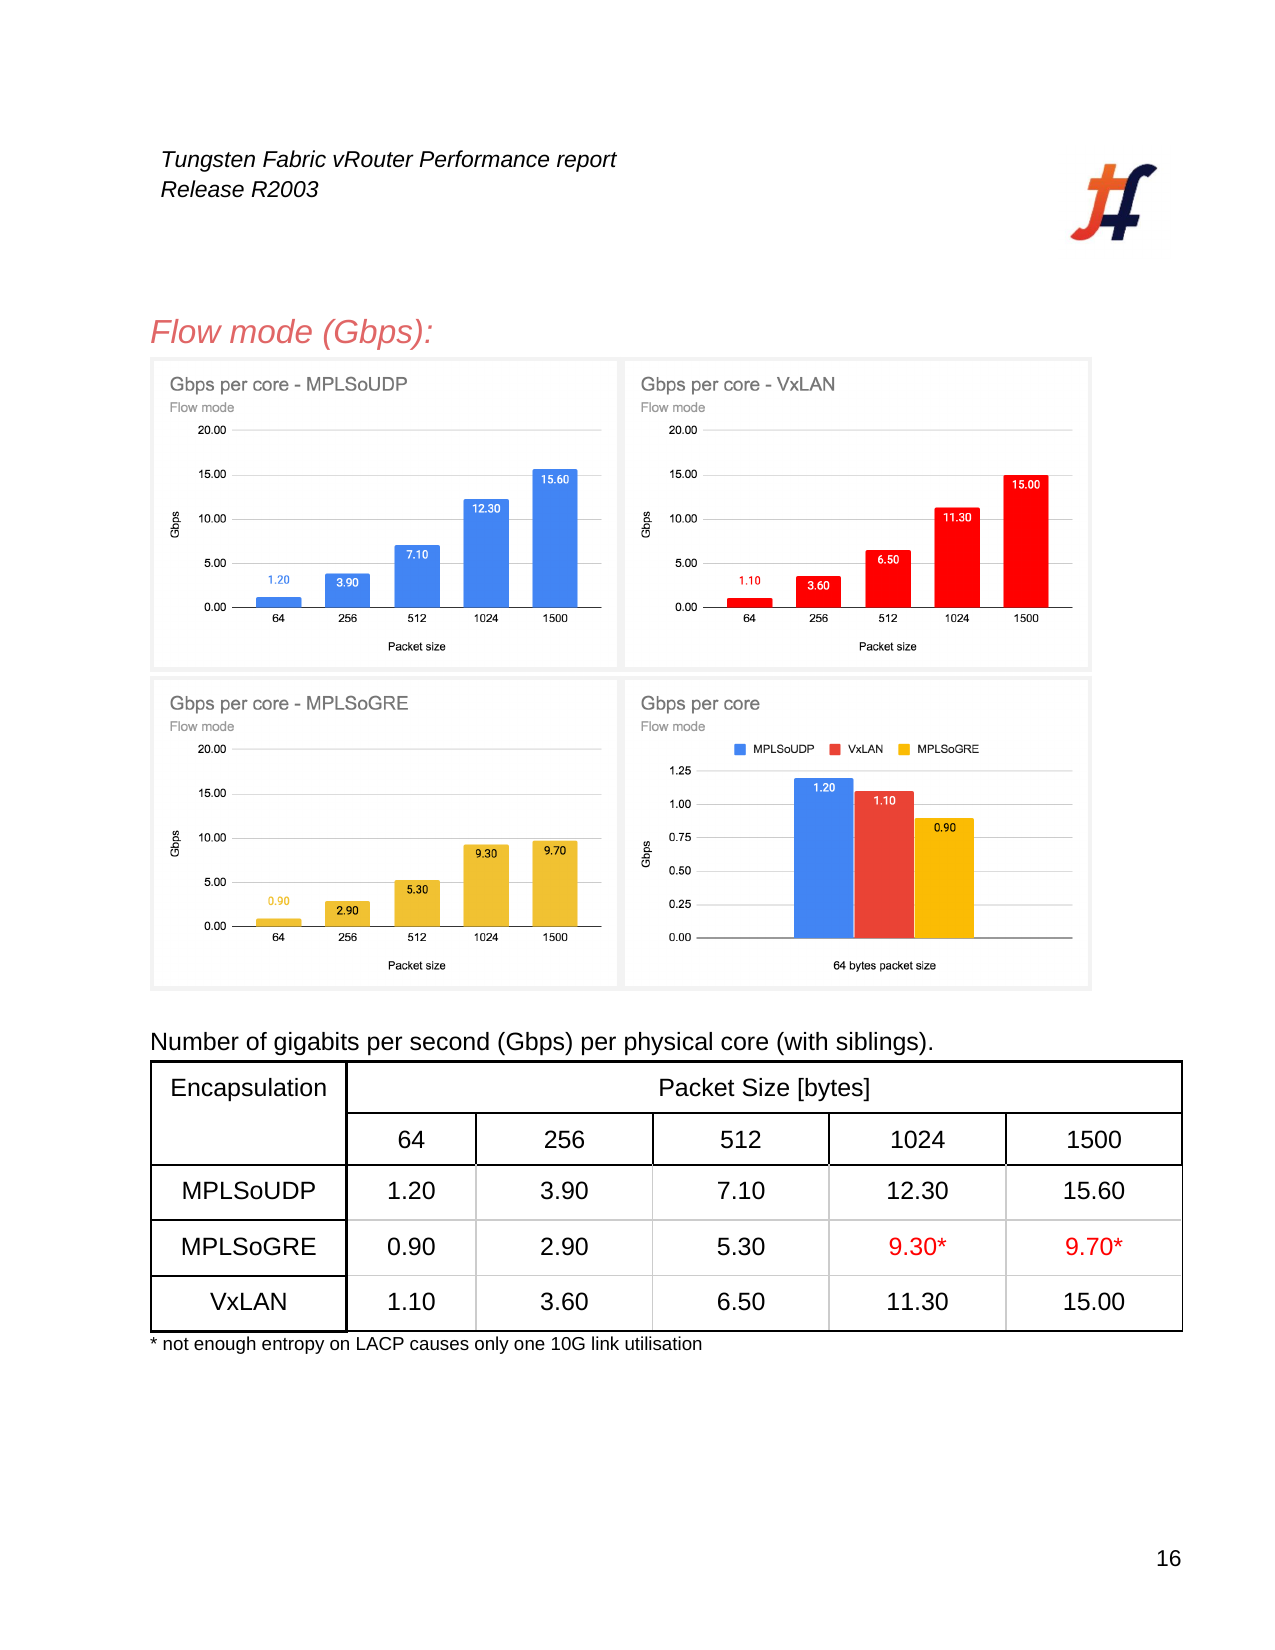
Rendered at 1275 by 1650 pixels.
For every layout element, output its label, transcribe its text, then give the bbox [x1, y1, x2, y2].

picture [154, 680, 617, 986]
table_cell MPLSoGRE [152, 1221, 345, 1275]
table_cell 7.10 [653, 1166, 828, 1219]
table_cell 15.60 [1007, 1166, 1182, 1219]
table_cell 9.70* [1007, 1219, 1182, 1275]
table_cell 512 [654, 1114, 828, 1164]
table_cell 1024 [830, 1114, 1005, 1164]
table_cell 2.90 [477, 1221, 652, 1275]
table_cell 3.90 [477, 1166, 652, 1219]
table_cell 9.30* [830, 1221, 1005, 1275]
picture [1057, 145, 1171, 259]
table_cell 1.20 [348, 1166, 475, 1219]
picture [154, 361, 617, 667]
table_cell 12.30 [830, 1166, 1005, 1219]
table_cell 6.50 [653, 1276, 828, 1330]
table_cell 0.90 [348, 1221, 475, 1275]
table_cell 1.10 [348, 1276, 475, 1330]
table_cell 1500 [1007, 1114, 1181, 1164]
table_cell 3.60 [477, 1276, 652, 1330]
table_cell VxLAN [152, 1277, 345, 1330]
table_header Packet Size [bytes] [348, 1063, 1181, 1112]
table_cell MPLSoUDP [152, 1166, 345, 1219]
table_cell 64 [348, 1114, 475, 1164]
table_cell 5.30 [653, 1221, 828, 1275]
table_cell 11.30 [830, 1276, 1005, 1330]
picture [625, 361, 1088, 667]
picture [625, 680, 1088, 986]
table_cell 15.00 [1007, 1275, 1182, 1330]
table_cell 256 [477, 1114, 652, 1164]
subtitle Flow mode (Gbps): [150, 312, 1181, 351]
text * not enough entropy on LACP causes only one 10G link utilisation [150, 1332, 1181, 1354]
text Number of gigabits per second (Gbps) per physical core (with siblings). [150, 1027, 1181, 1056]
table_header Encapsulation [152, 1063, 345, 1164]
